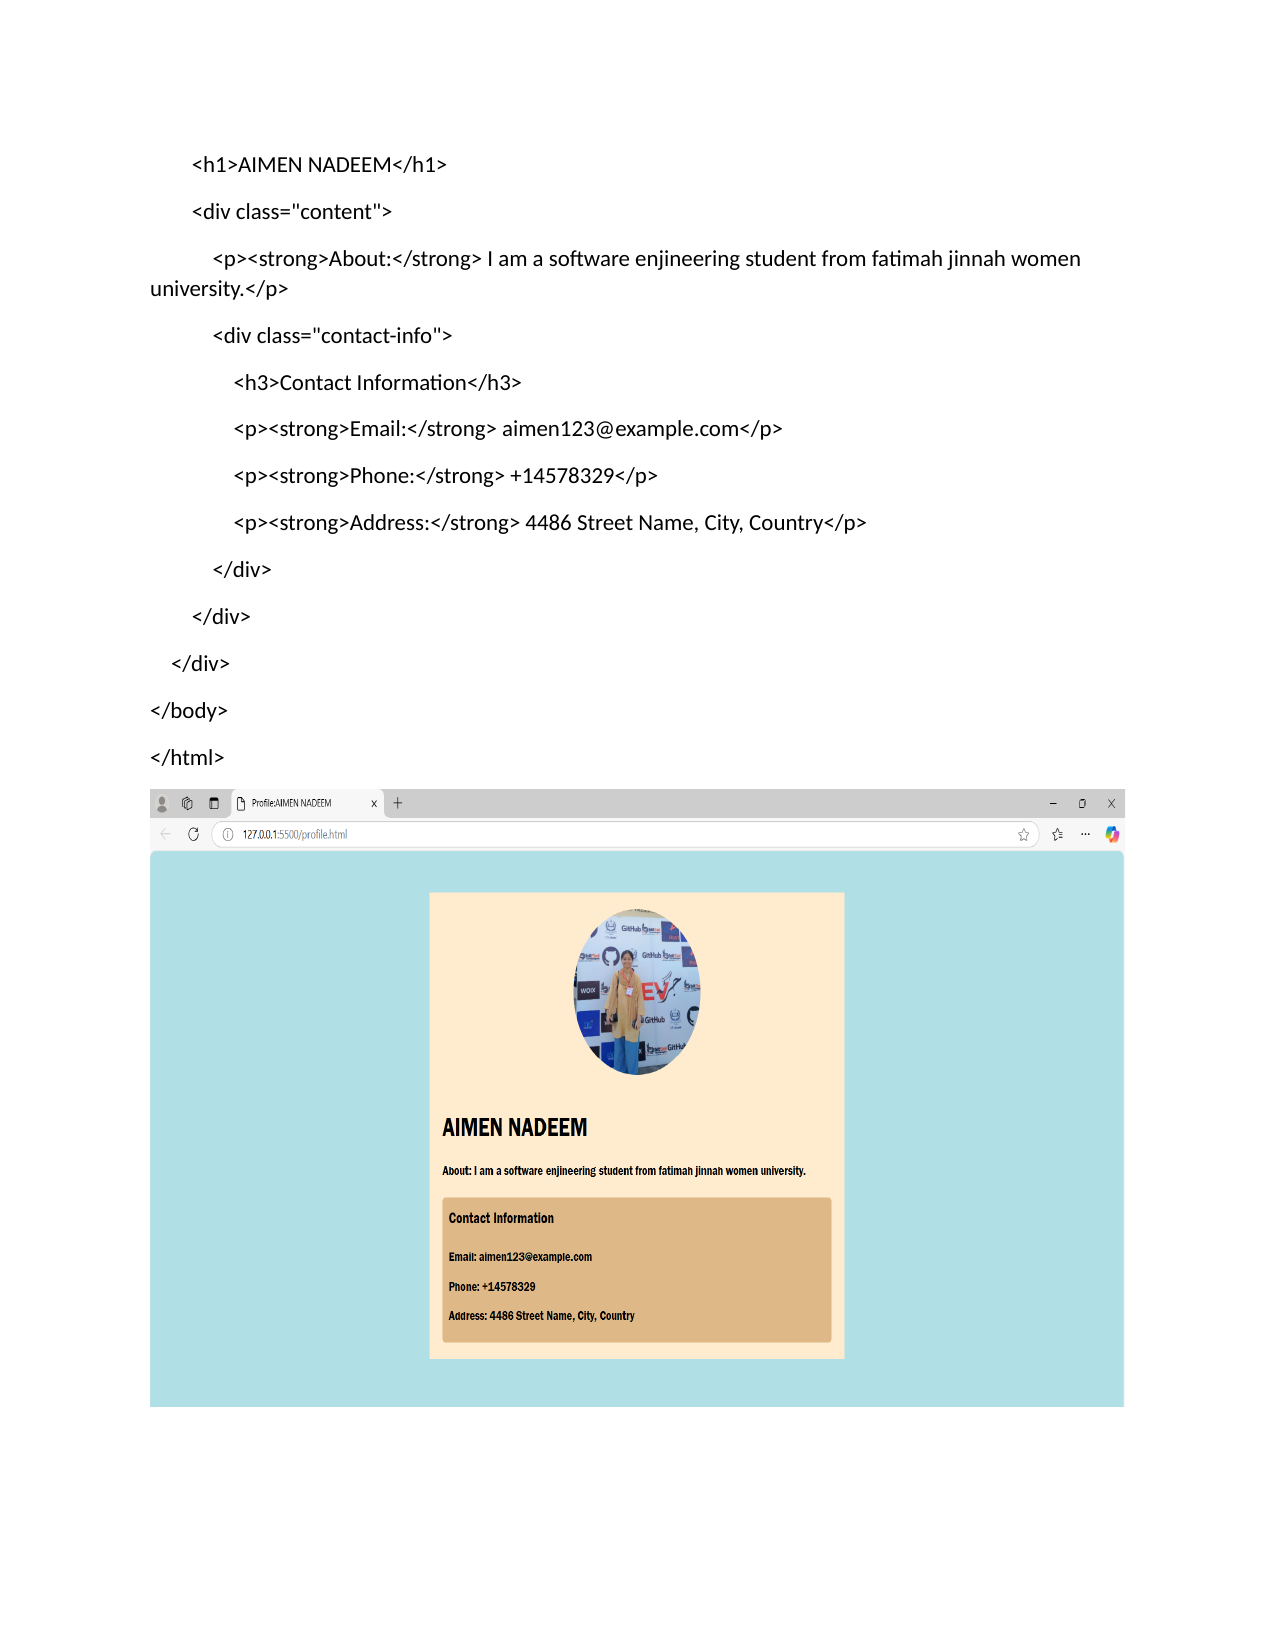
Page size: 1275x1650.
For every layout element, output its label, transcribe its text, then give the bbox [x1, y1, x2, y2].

text <p><strong>Email:</strong> aimen123@example.com</p> [150, 414, 1125, 443]
text <p><strong>About:</strong> I am a software enjineering student from fatimah jinnah women university.</p> [150, 244, 1125, 302]
text </body> [150, 696, 1125, 724]
text </html> [150, 743, 1125, 771]
text <div class="contact-info"> [150, 321, 1125, 349]
text </div> [150, 555, 1125, 583]
picture [150, 789, 1125, 1407]
text <p><strong>Phone:</strong> +14578329</p> [150, 461, 1125, 489]
text <h3>Contact Information</h3> [150, 368, 1125, 396]
text <p><strong>Address:</strong> 4486 Street Name, City, Country</p> [150, 508, 1125, 536]
text </div> [150, 649, 1125, 677]
text <div class="content"> [150, 197, 1125, 225]
text <h1>AIMEN NADEEM</h1> [150, 150, 1125, 178]
text </div> [150, 602, 1125, 630]
